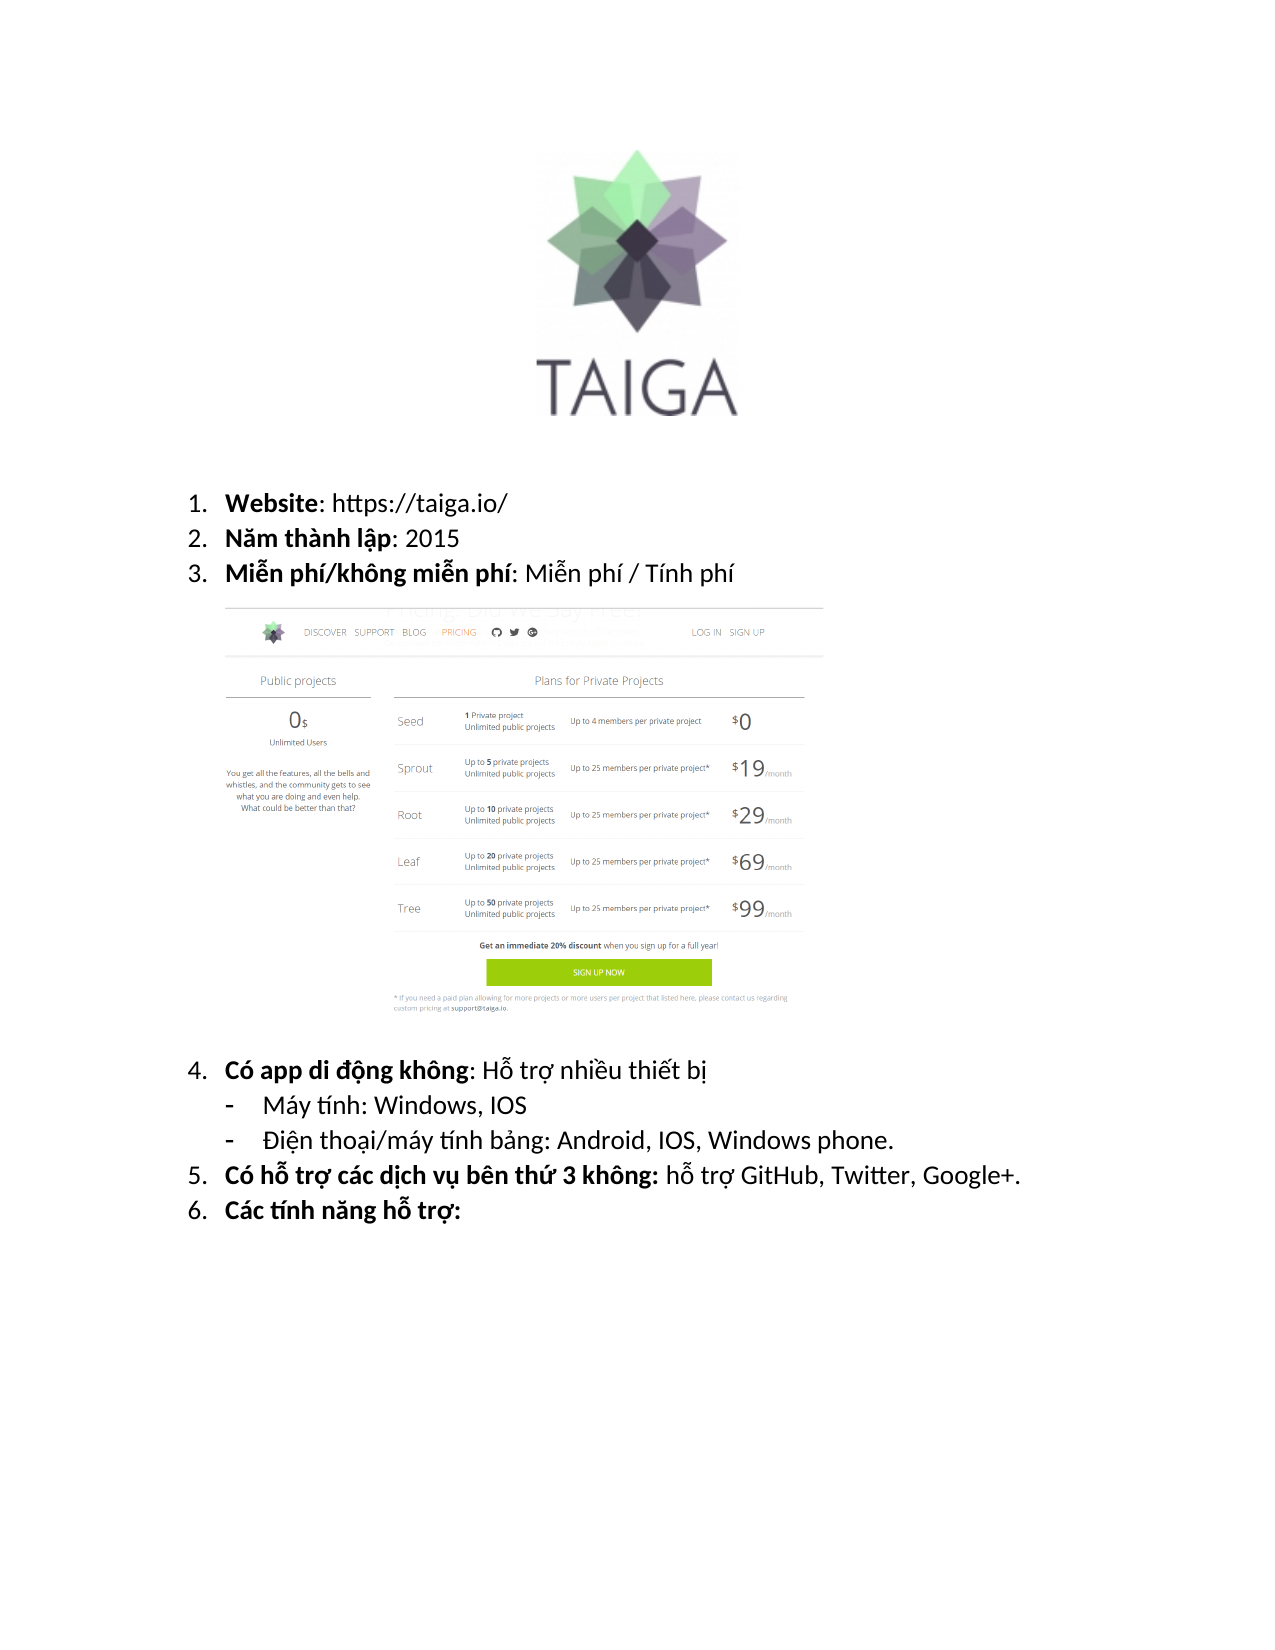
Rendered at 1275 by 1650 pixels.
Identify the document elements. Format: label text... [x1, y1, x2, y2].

list Máy tính: Windows, IOS [225, 1088, 1125, 1121]
picture [225, 607, 824, 1035]
list Năm thành lập: 2015 [187, 521, 1125, 554]
picture [504, 150, 771, 416]
list Có hỗ trợ các dịch vụ bên thứ 3 không: hỗ trợ GitHub, Twitter, Google+. [187, 1158, 1125, 1191]
list Có app di động không: Hỗ trợ nhiều thiết bị [187, 1053, 1125, 1086]
list Các tính năng hỗ trợ: [187, 1193, 1125, 1226]
list Điện thoại/máy tính bảng: Android, IOS, Windows phone. [225, 1123, 1125, 1156]
list Website: https://taiga.io/ [187, 486, 1125, 519]
list Miễn phí/không miễn phí: Miễn phí / Tính phí [187, 556, 1125, 589]
